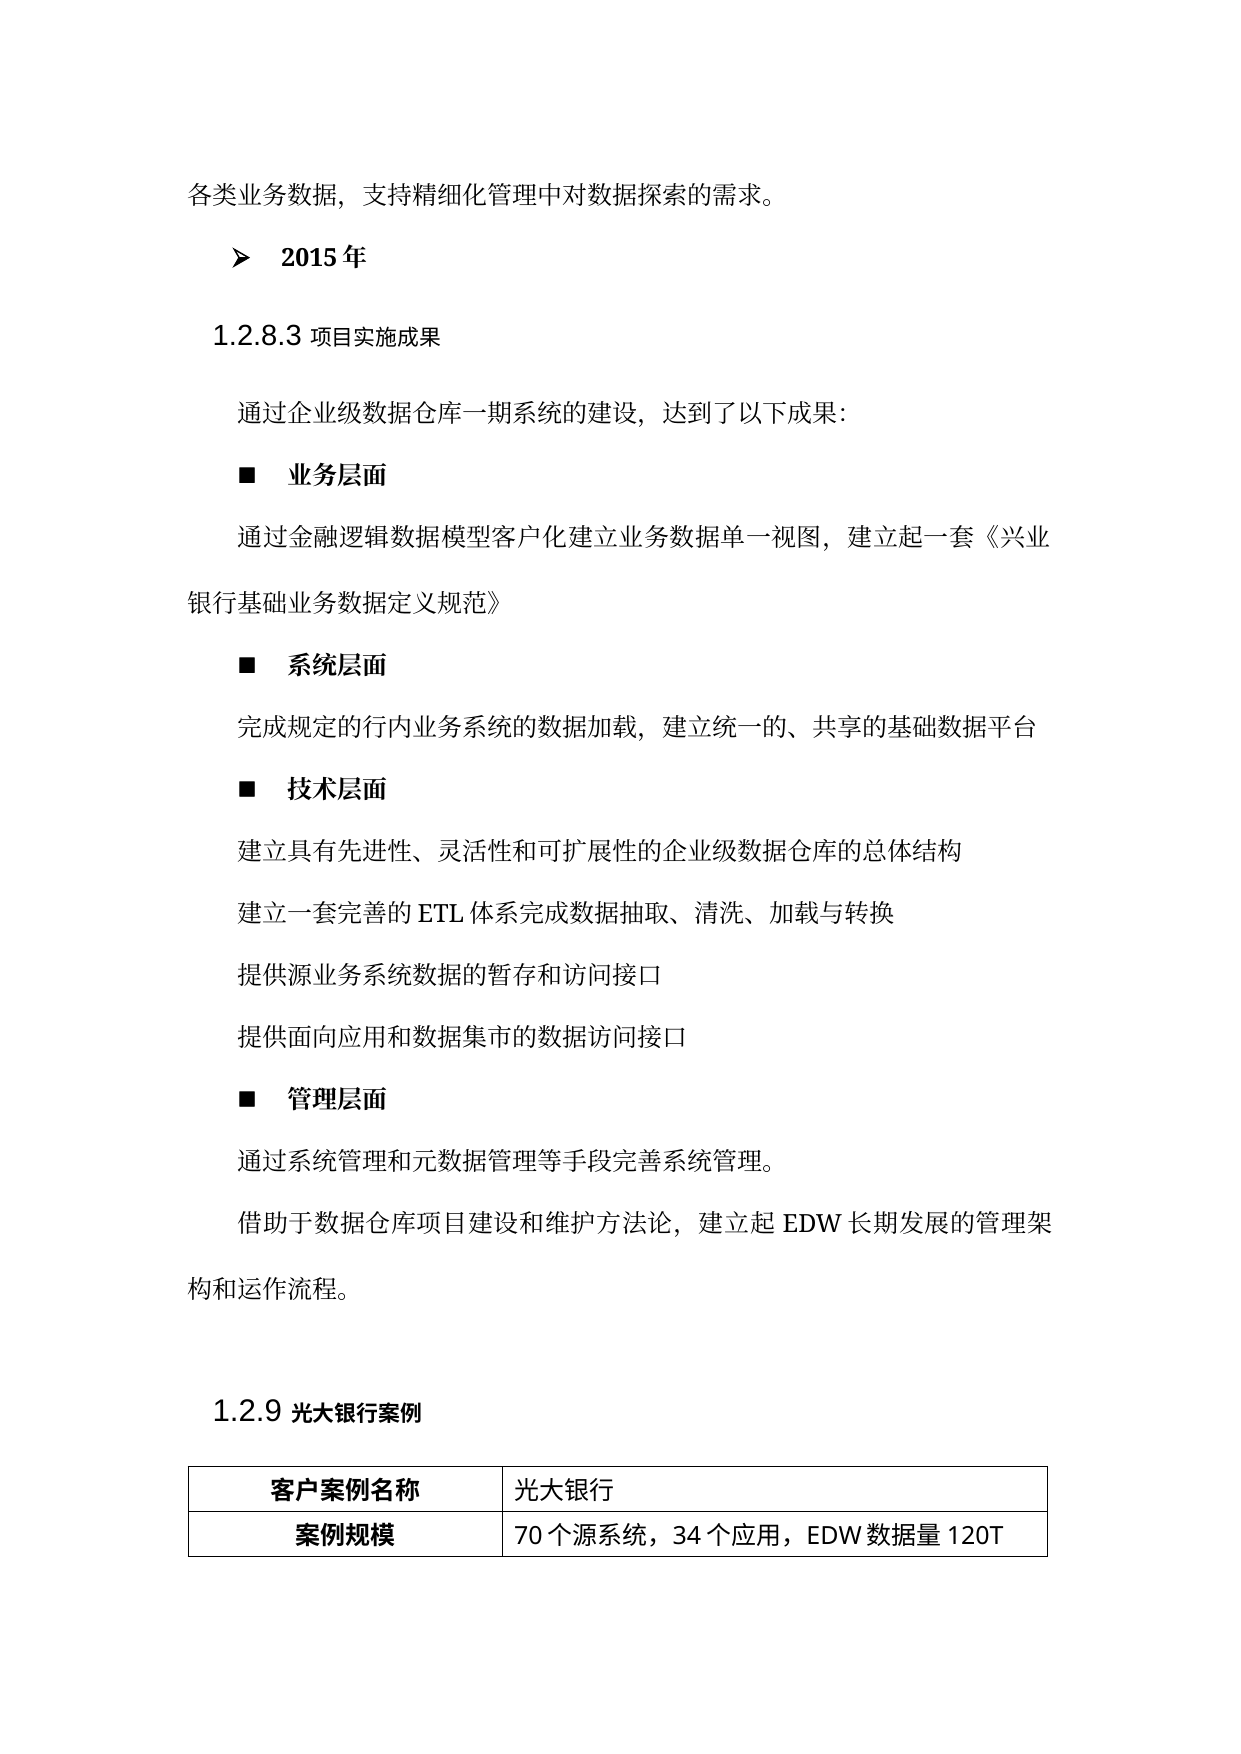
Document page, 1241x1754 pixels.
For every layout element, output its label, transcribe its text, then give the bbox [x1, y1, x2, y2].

table_cell 70个源系统，34个应用，EDW数据量120T [503, 1512, 1047, 1556]
text 借助于数据仓库项目建设和维护方法论，建立起EDW长期发展的管理架构和运作流程。 [187, 1199, 1053, 1309]
text 通过系统管理和元数据管理等手段完善系统管理。 [187, 1137, 1053, 1181]
text 建立一套完善的ETL体系完成数据抽取、清洗、加载与转换 [187, 889, 1053, 933]
text 提供面向应用和数据集市的数据访问接口 [187, 1013, 1053, 1057]
list 2015年 [231, 234, 1053, 278]
subtitle 项目实施成果 [212, 312, 1028, 356]
table_cell 案例规模 [189, 1512, 502, 1556]
text 完成规定的行内业务系统的数据加载，建立统一的、共享的基础数据平台 [187, 703, 1053, 747]
list 技术层面 [237, 765, 1053, 809]
list 业务层面 [237, 451, 1053, 495]
table_header 客户案例名称 [189, 1467, 502, 1511]
subtitle 光大银行案例 [212, 1388, 1028, 1432]
text 提供源业务系统数据的暂存和访问接口 [187, 951, 1053, 995]
text 建立具有先进性、灵活性和可扩展性的企业级数据仓库的总体结构 [187, 827, 1053, 871]
text 通过金融逻辑数据模型客户化建立业务数据单一视图，建立起一套《兴业银行基础业务数据定义规范》 [187, 513, 1053, 623]
table_header 光大银行 [503, 1467, 1047, 1511]
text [187, 172, 1053, 216]
list 管理层面 [237, 1075, 1053, 1119]
text 通过企业级数据仓库一期系统的建设，达到了以下成果： [187, 389, 1053, 433]
list 系统层面 [237, 641, 1053, 685]
